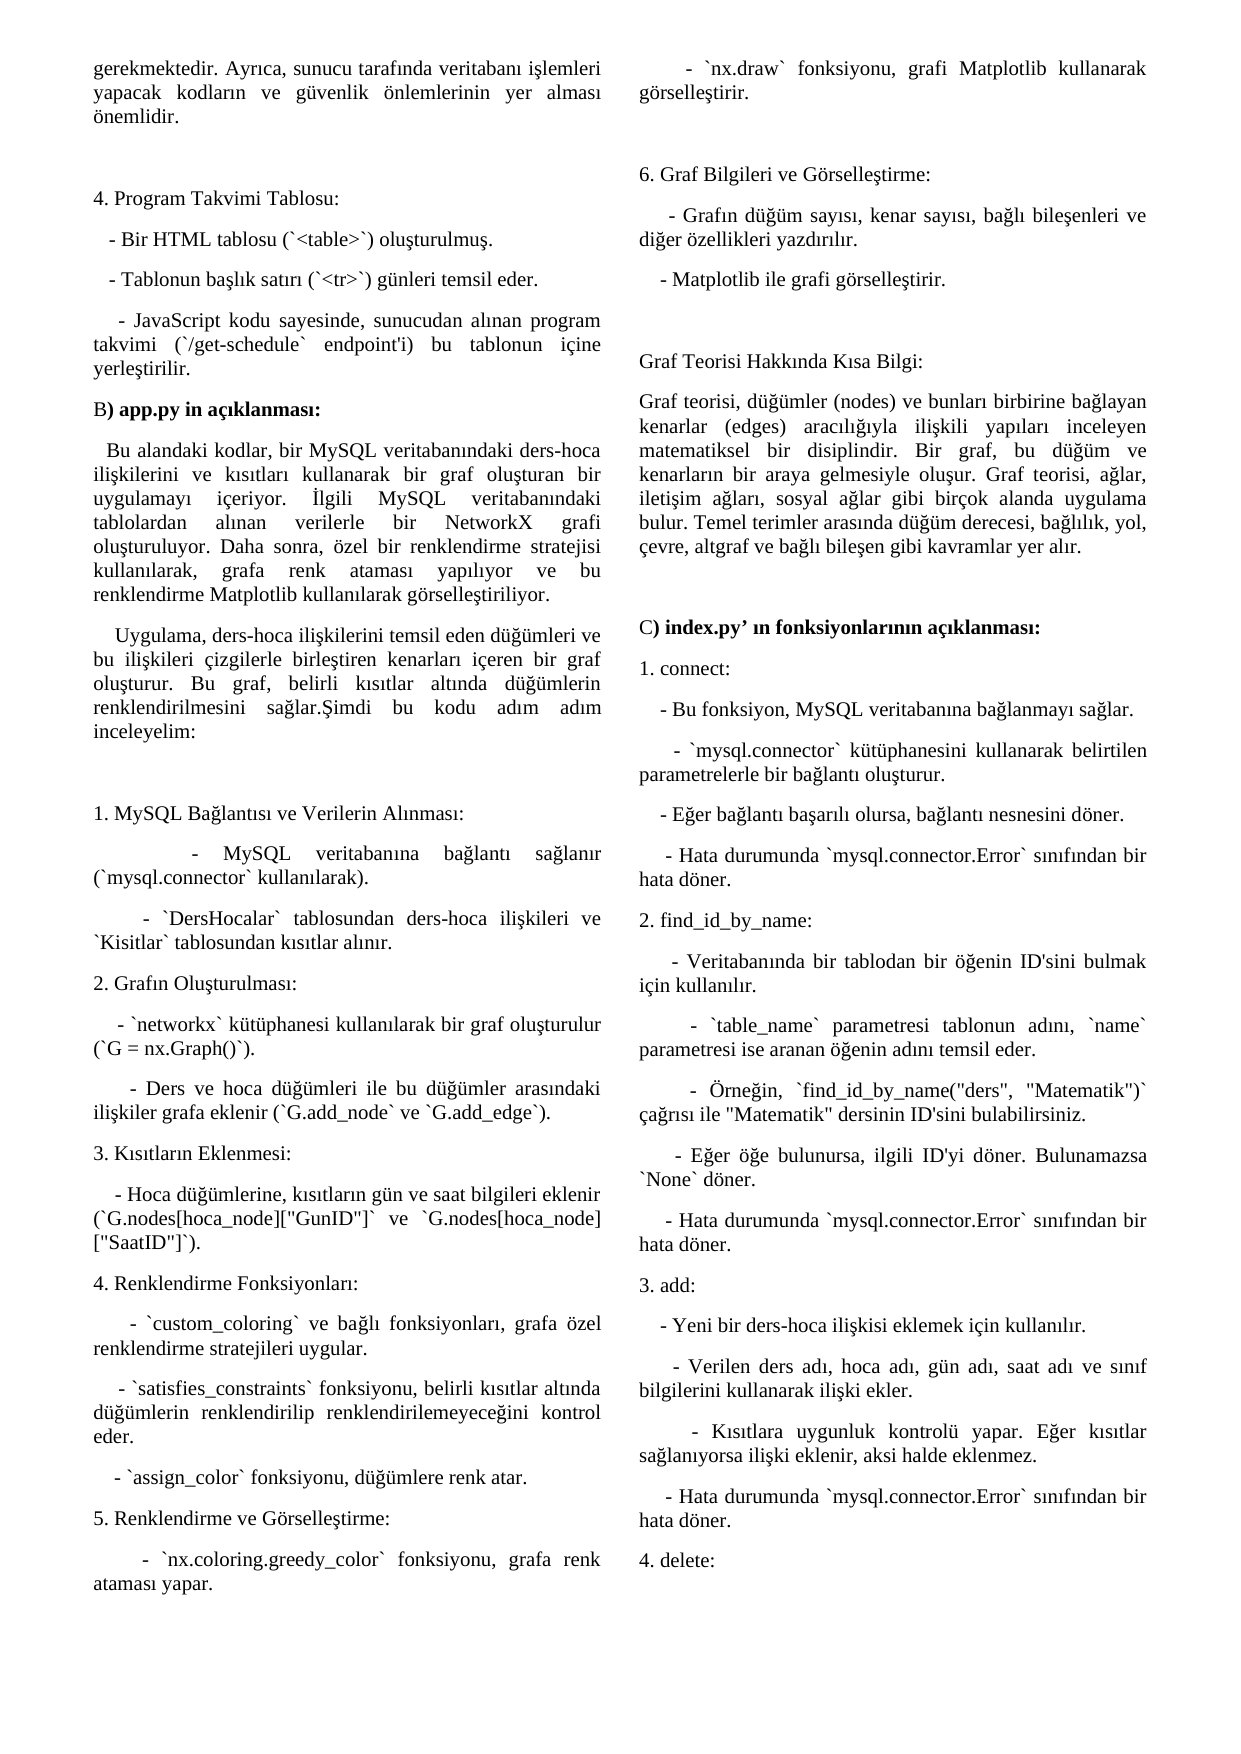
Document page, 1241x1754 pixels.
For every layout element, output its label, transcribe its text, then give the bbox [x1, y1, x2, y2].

text - `satisfies_constraints` fonksiyonu, belirli kısıtlar altında düğümlerin renklendirilip renklendirilemeyeceğini kontrol eder. [93, 1376, 601, 1448]
text 5. Renklendirme ve Görselleştirme: [93, 1506, 601, 1530]
text - Veritabanında bir tablodan bir öğenin ID'sini bulmak için kullanılır. [639, 948, 1147, 997]
text 2. find_id_by_name: [639, 908, 1147, 932]
text - `networkx` kütüphanesi kullanılarak bir graf oluşturulur (`G = nx.Graph()`). [93, 1011, 601, 1059]
text - Hata durumunda `mysql.connector.Error` sınıfından bir hata döner. [639, 1483, 1147, 1532]
text Graf Teorisi Hakkında Kısa Bilgi: [639, 349, 1147, 373]
text 4. Program Takvimi Tablosu: [93, 186, 601, 210]
text - `assign_color` fonksiyonu, düğümlere renk atar. [93, 1465, 601, 1489]
text 3. Kısıtların Eklenmesi: [93, 1141, 601, 1165]
text C) index.py’ ın fonksiyonlarının açıklanması: [639, 615, 1147, 639]
text Graf teorisi, düğümler (nodes) ve bunları birbirine bağlayan kenarlar (edges) aracılığıyla ilişkili yapıları inceleyen matematiksel bir disiplindir. Bir graf, bu düğüm ve kenarların bir araya gelmesiyle oluşur. Graf teorisi, ağlar, iletişim ağları, sosyal ağlar gibi birçok alanda uygulama bulur. Temel terimler arasında düğüm derecesi, bağlılık, yol, çevre, altgraf ve bağlı bileşen gibi kavramlar yer alır. [639, 389, 1147, 558]
text B) app.py in açıklanması: [93, 397, 601, 421]
text - `table_name` parametresi tablonun adını, `name` parametresi ise aranan öğenin adını temsil eder. [639, 1013, 1147, 1061]
text - Bir HTML tablosu (`<table>`) oluşturulmuş. [93, 227, 601, 251]
text - Eğer öğe bulunursa, ilgili ID'yi döner. Bulunamazsa `None` döner. [639, 1143, 1147, 1191]
text - Bu fonksiyon, MySQL veritabanına bağlanmayı sağlar. [639, 697, 1147, 721]
text - Eğer bağlantı başarılı olursa, bağlantı nesnesini döner. [639, 802, 1147, 826]
text 1. connect: [639, 656, 1147, 680]
text - Grafın düğüm sayısı, kenar sayısı, bağlı bileşenleri ve diğer özellikleri yazdırılır. [639, 202, 1147, 251]
text - Tablonun başlık satırı (`<tr>`) günleri temsil eder. [93, 267, 601, 291]
text 3. add: [639, 1272, 1147, 1297]
text - Verilen ders adı, hoca adı, gün adı, saat adı ve sınıf bilgilerini kullanarak ilişki ekler. [639, 1354, 1147, 1402]
text Bu alandaki kodlar, bir MySQL veritabanındaki ders-hoca ilişkilerini ve kısıtları kullanarak bir graf oluşturan bir uygulamayı içeriyor. İlgili MySQL veritabanındaki tablolardan alınan verilerle bir NetworkX grafi oluşturuluyor. Daha sonra, özel bir renklendirme stratejisi kullanılarak, grafa renk ataması yapılıyor ve bu renklendirme Matplotlib kullanılarak görselleştiriliyor. [93, 438, 601, 606]
text 1. MySQL Bağlantısı ve Verilerin Alınması: [93, 800, 601, 824]
text - `custom_coloring` ve bağlı fonksiyonları, grafa özel renklendirme stratejileri uygular. [93, 1311, 601, 1359]
text - Hoca düğümlerine, kısıtların gün ve saat bilgileri eklenir (`G.nodes[hoca_node]["GunID"]` ve `G.nodes[hoca_node]["SaatID"]`). [93, 1182, 601, 1254]
text - Hata durumunda `mysql.connector.Error` sınıfından bir hata döner. [639, 1208, 1147, 1256]
text Uygulama, ders-hoca ilişkilerini temsil eden düğümleri ve bu ilişkileri çizgilerle birleştiren kenarları içeren bir graf oluşturur. Bu graf, belirli kısıtlar altında düğümlerin renklendirilmesini sağlar.Şimdi bu kodu adım adım inceleyelim: [93, 623, 601, 743]
text - `nx.coloring.greedy_color` fonksiyonu, grafa renk ataması yapar. [93, 1546, 601, 1594]
text 4. delete: [639, 1548, 1147, 1572]
text - JavaScript kodu sayesinde, sunucudan alınan program takvimi (`/get-schedule` endpoint'i) bu tablonun içine yerleştirilir. [93, 308, 601, 380]
text - `nx.draw` fonksiyonu, grafi Matplotlib kullanarak görselleştirir. [639, 56, 1147, 104]
text - `mysql.connector` kütüphanesini kullanarak belirtilen parametrelerle bir bağlantı oluşturur. [639, 737, 1147, 786]
text - Kısıtlara uygunluk kontrolü yapar. Eğer kısıtlar sağlanıyorsa ilişki eklenir, aksi halde eklenmez. [639, 1419, 1147, 1467]
text - Yeni bir ders-hoca ilişkisi eklemek için kullanılır. [639, 1313, 1147, 1337]
text 6. Graf Bilgileri ve Görselleştirme: [639, 162, 1147, 186]
text - Ders ve hoca düğümleri ile bu düğümler arasındaki ilişkiler grafa eklenir (`G.add_node` ve `G.add_edge`). [93, 1076, 601, 1124]
text 2. Grafın Oluşturulması: [93, 971, 601, 995]
text - MySQL veritabanına bağlantı sağlanır (`mysql.connector` kullanılarak). [93, 841, 601, 889]
text - `DersHocalar` tablosundan ders-hoca ilişkileri ve `Kisitlar` tablosundan kısıtlar alınır. [93, 906, 601, 954]
text - Hata durumunda `mysql.connector.Error` sınıfından bir hata döner. [639, 843, 1147, 891]
text - Matplotlib ile grafi görselleştirir. [639, 267, 1147, 291]
text - Örneğin, `find_id_by_name("ders", "Matematik")` çağrısı ile "Matematik" dersinin ID'sini bulabilirsiniz. [639, 1078, 1147, 1126]
text 4. Renklendirme Fonksiyonları: [93, 1271, 601, 1295]
